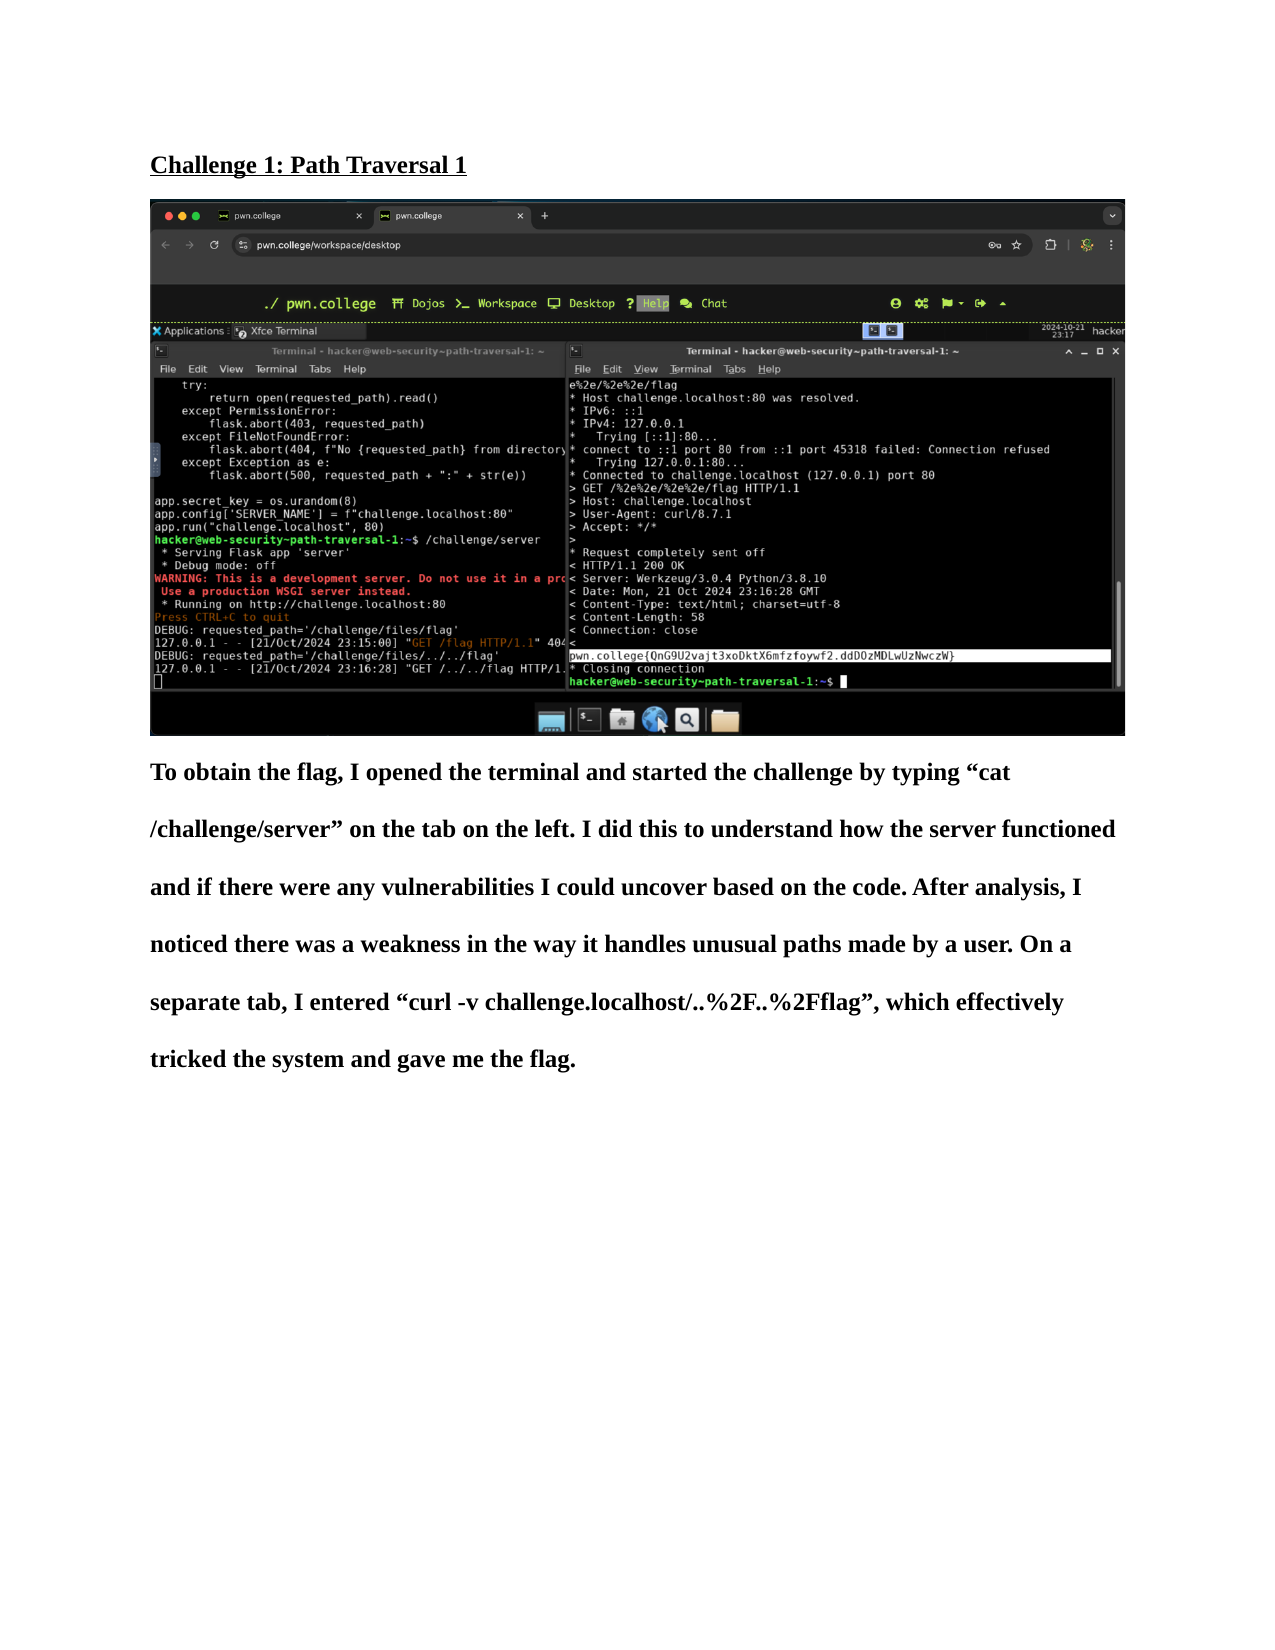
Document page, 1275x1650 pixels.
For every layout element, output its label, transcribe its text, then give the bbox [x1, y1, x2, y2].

picture [150, 199, 1125, 736]
text Challenge 1: Path Traversal 1 [150, 150, 1125, 179]
text To obtain the flag, I opened the terminal and started the challenge by typing “cat /challenge/server” on the tab on the left. I did this to understand how the server functioned and if there were any vulnerabilities I could uncover based on the code. After analysis, I noticed there was a weakness in the way it handles unusual paths made by a user. On a separate tab, I entered “curl -v challenge.localhost/..%2F..%2Fflag”, which effectively tricked the system and gave me the flag. [150, 757, 1125, 1073]
